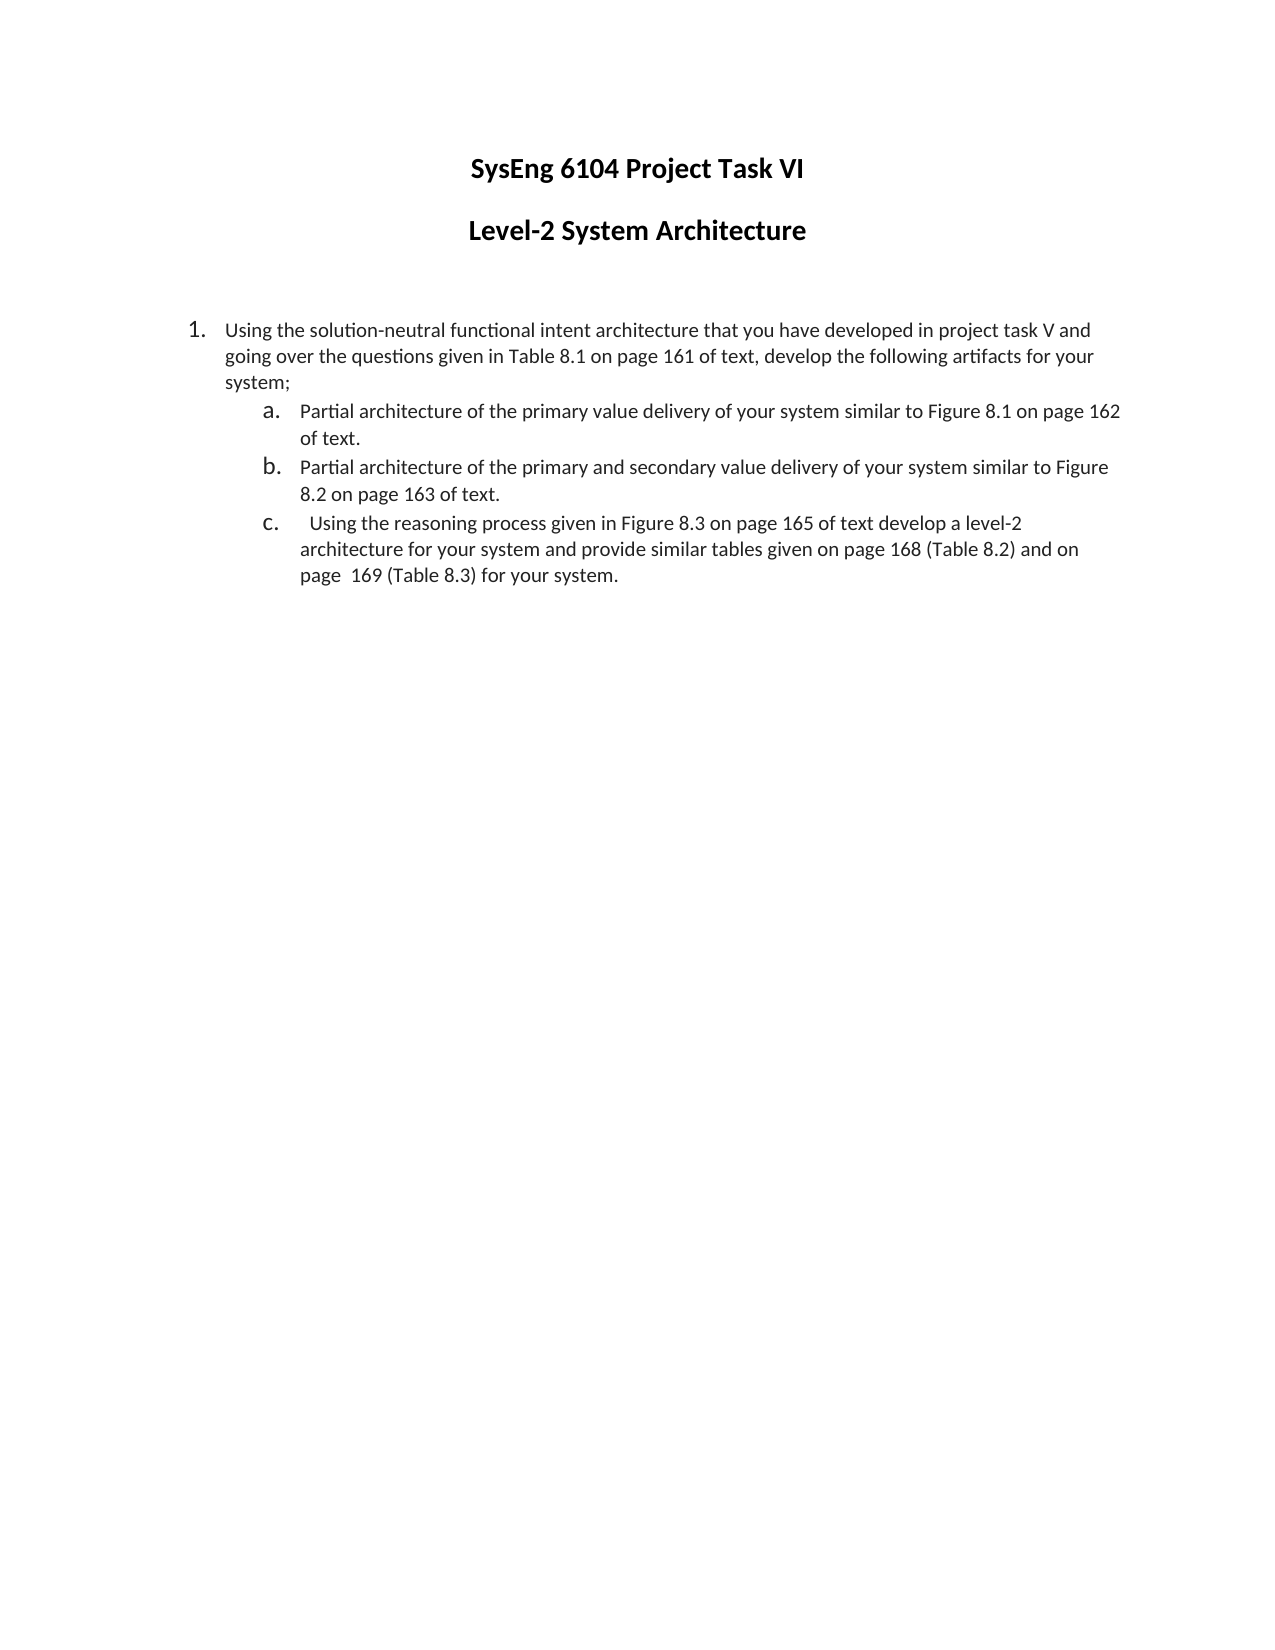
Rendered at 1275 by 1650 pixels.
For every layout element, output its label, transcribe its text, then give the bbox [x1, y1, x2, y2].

text Level-2 System Architecture [150, 212, 1125, 247]
list Partial architecture of the primary and secondary value delivery of your system similar to Figure 8.2 on page 163 of text. [262, 450, 1125, 506]
list Partial architecture of the primary value delivery of your system similar to Figure 8.1 on page 162 of text. [262, 394, 1125, 450]
text SysEng 6104 Project Task VI [150, 150, 1125, 186]
list Using the reasoning process given in Figure 8.3 on page 165 of text develop a level-2 architecture for your system and provide similar tables given on page 168 (Table 8.2) and on page 169 (Table 8.3) for your system. [262, 506, 1125, 587]
list Using the solution-neutral functional intent architecture that you have developed in project task V and going over the questions given in Table 8.1 on page 161 of text, develop the following artifacts for your system; [187, 313, 1125, 394]
